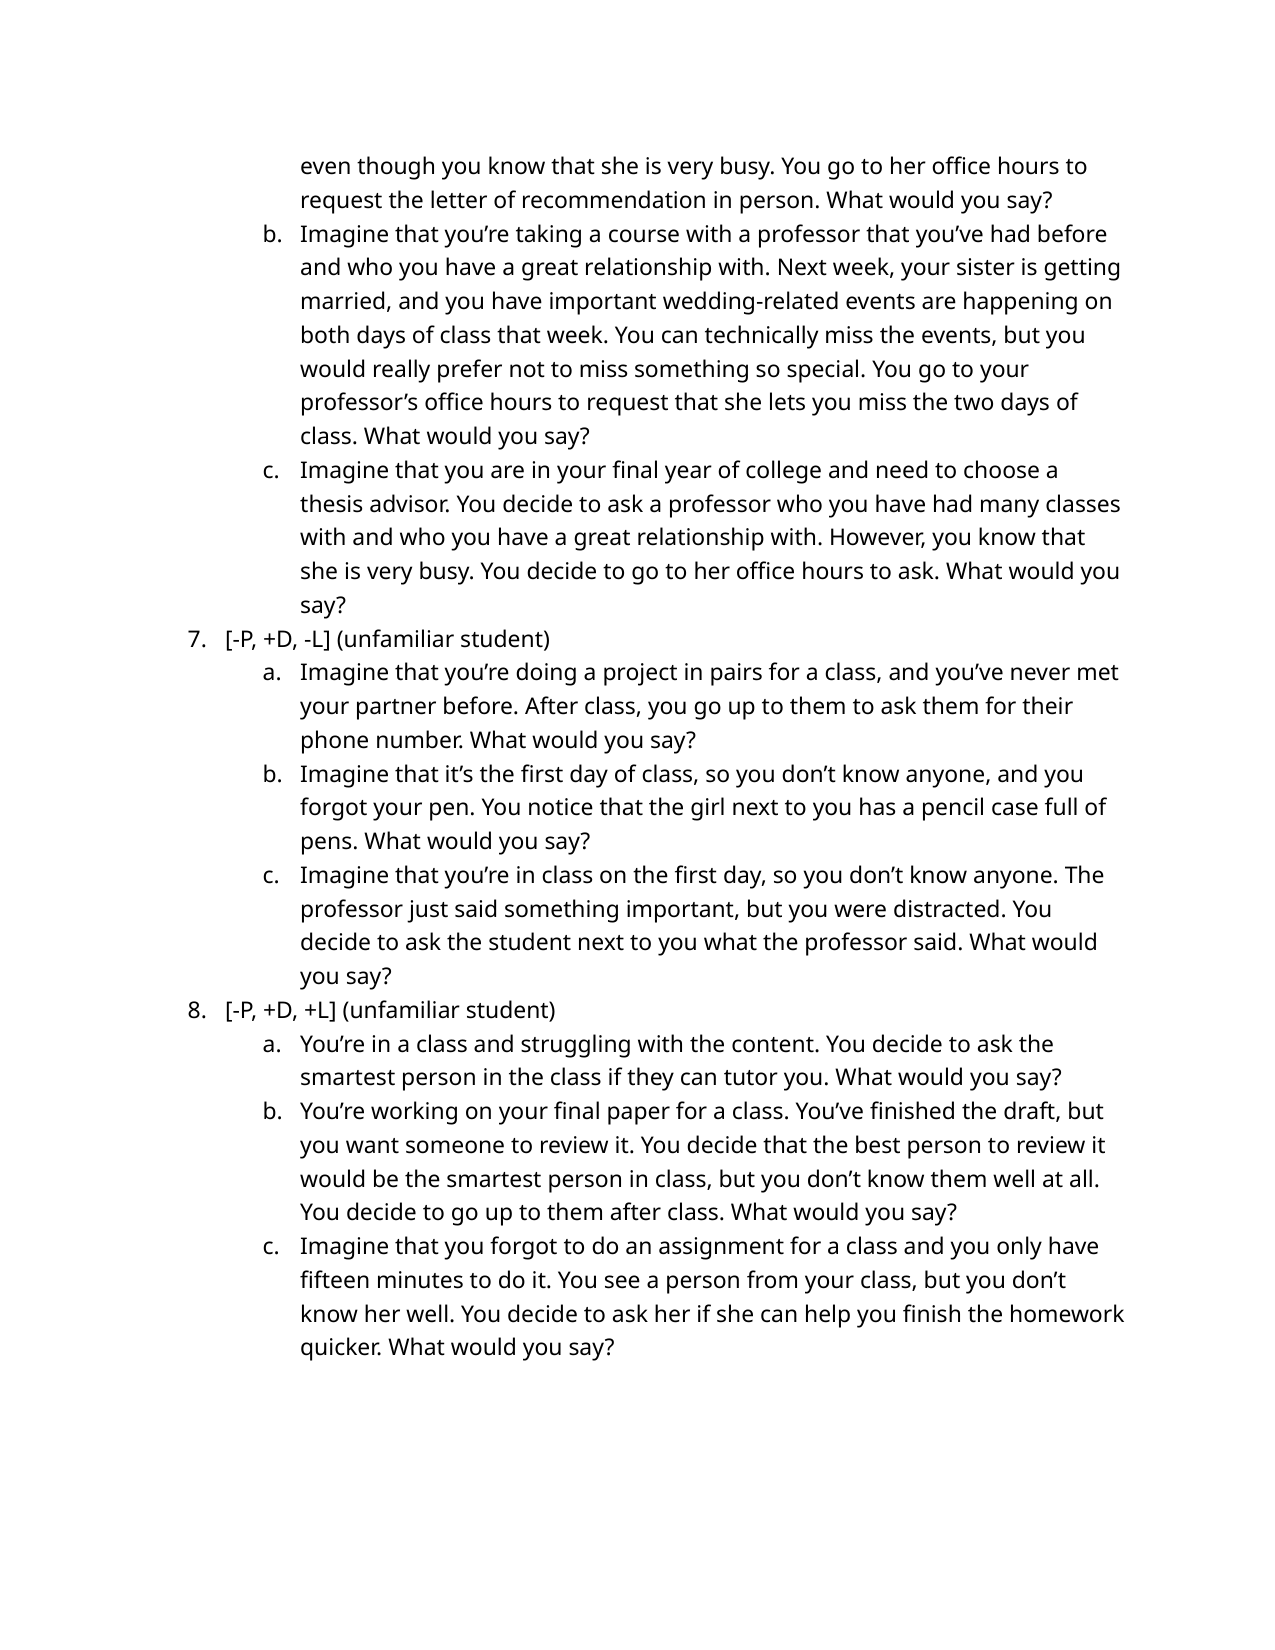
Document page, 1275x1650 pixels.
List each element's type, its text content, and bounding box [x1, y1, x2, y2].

list [-P, +D, -L] (unfamiliar student) [187, 622, 1125, 654]
list You’re in a class and struggling with the content. You decide to ask the smartest person in the class if they can tutor you. What would you say? [262, 1027, 1125, 1092]
list Imagine that it’s the first day of class, so you don’t know anyone, and you forgot your pen. You notice that the girl next to you has a pencil case full of pens. What would you say? [262, 757, 1125, 856]
list [-P, +D, +L] (unfamiliar student) [187, 994, 1125, 1025]
list Imagine that you are in your final year of college and need to choose a thesis advisor. You decide to ask a professor who you have had many classes with and who you have a great relationship with. However, you know that she is very busy. You decide to go to her office hours to ask. What would you say? [262, 454, 1125, 620]
list Imagine that you’re in class on the first day, so you don’t know anyone. The professor just said something important, but you were distracted. You decide to ask the student next to you what the professor said. What would you say? [262, 859, 1125, 991]
list Imagine that you’re doing a project in pairs for a class, and you’ve never met your partner before. After class, you go up to them to ask them for their phone number. What would you say? [262, 656, 1125, 755]
list Imagine that you forgot to do an assignment for a class and you only have fifteen minutes to do it. You see a person from your class, but you don’t know her well. You decide to ask her if she can help you finish the homework quicker. What would you say? [262, 1230, 1125, 1362]
list You’re working on your final paper for a class. You’ve finished the draft, but you want someone to review it. You decide that the best person to review it would be the smartest person in class, but you don’t know them well at all. You decide to go up to them after class. What would you say? [262, 1095, 1125, 1227]
list Imagine that you’re taking a course with a professor that you’ve had before and who you have a great relationship with. Next week, your sister is getting married, and you have important wedding-related events are happening on both days of class that week. You can technically miss the events, but you would really prefer not to miss something so special. You go to your professor’s office hours to request that she lets you miss the two days of class. What would you say? [262, 217, 1125, 451]
